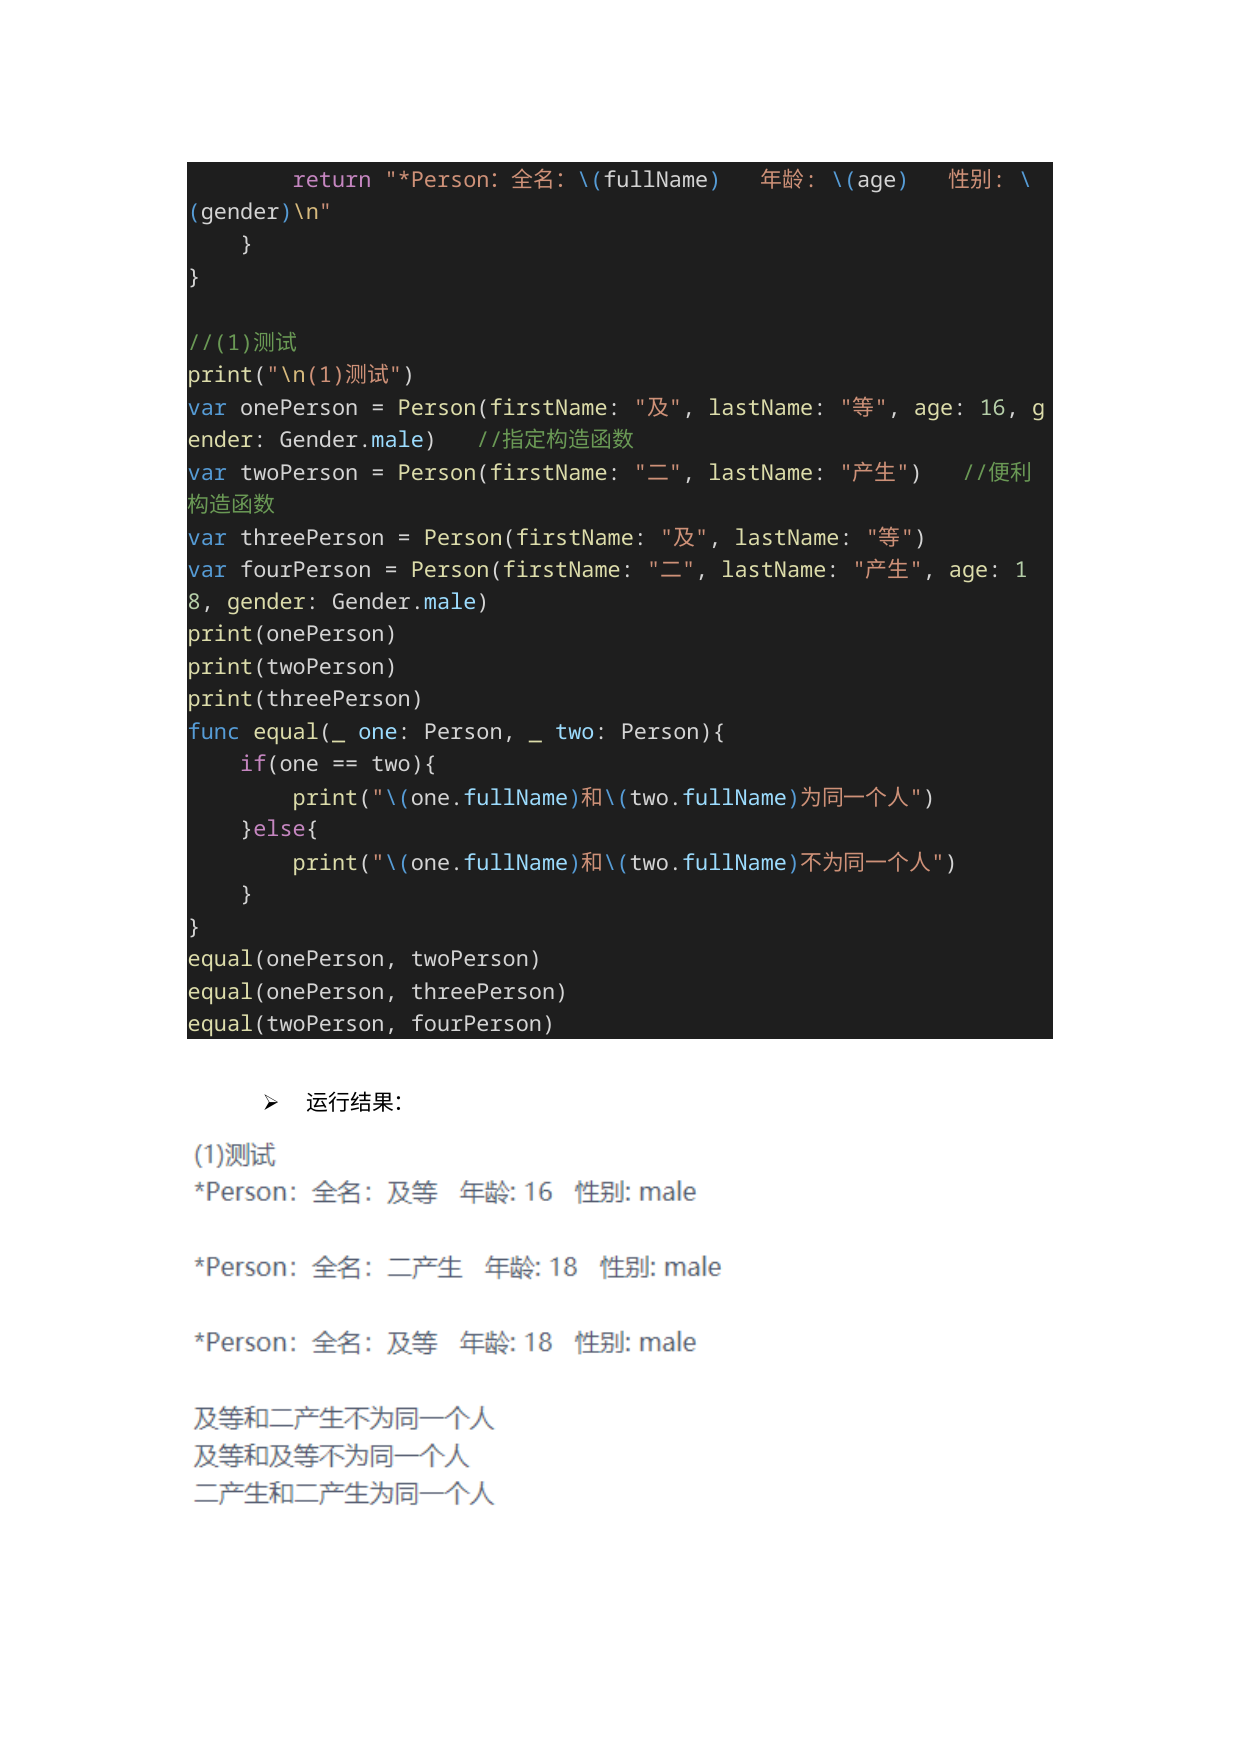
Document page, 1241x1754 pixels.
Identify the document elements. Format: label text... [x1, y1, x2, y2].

text func equal(_ one: Person, _ two: Person){ [187, 714, 1053, 747]
text return "*Person：全名：\(fullName) 年龄: \(age) 性别: \(gender)\n" [187, 162, 1053, 227]
text print("\(one.fullName)和\(two.fullName)为同一个人") [187, 779, 1053, 812]
text print(onePerson) [187, 617, 1053, 649]
text var threePerson = Person(firstName: "及", lastName: "等") [187, 519, 1053, 552]
text } [187, 877, 1053, 909]
text print("\n(1)测试") [187, 357, 1053, 389]
text //(1)测试 [187, 324, 1053, 357]
text } [187, 909, 1053, 942]
text } [187, 227, 1053, 259]
text print("\(one.fullName)和\(two.fullName)不为同一个人") [187, 844, 1053, 877]
text equal(onePerson, threePerson) [187, 974, 1053, 1007]
text var onePerson = Person(firstName: "及", lastName: "等", age: 16, gender: Gender.male) //指定构造函数 [187, 389, 1053, 454]
text equal(twoPerson, fourPerson) [187, 1007, 1053, 1039]
picture [187, 1132, 746, 1538]
text equal(onePerson, twoPerson) [187, 942, 1053, 974]
text } [187, 259, 1053, 292]
text }else{ [187, 812, 1053, 844]
text print(twoPerson) [187, 649, 1053, 682]
text var fourPerson = Person(firstName: "二", lastName: "产生", age: 18, gender: Gender.male) [187, 552, 1053, 617]
text var twoPerson = Person(firstName: "二", lastName: "产生") //便利构造函数 [187, 454, 1053, 519]
text if(one == two){ [187, 747, 1053, 779]
list 运行结果： [262, 1084, 1053, 1117]
text print(threePerson) [187, 682, 1053, 714]
